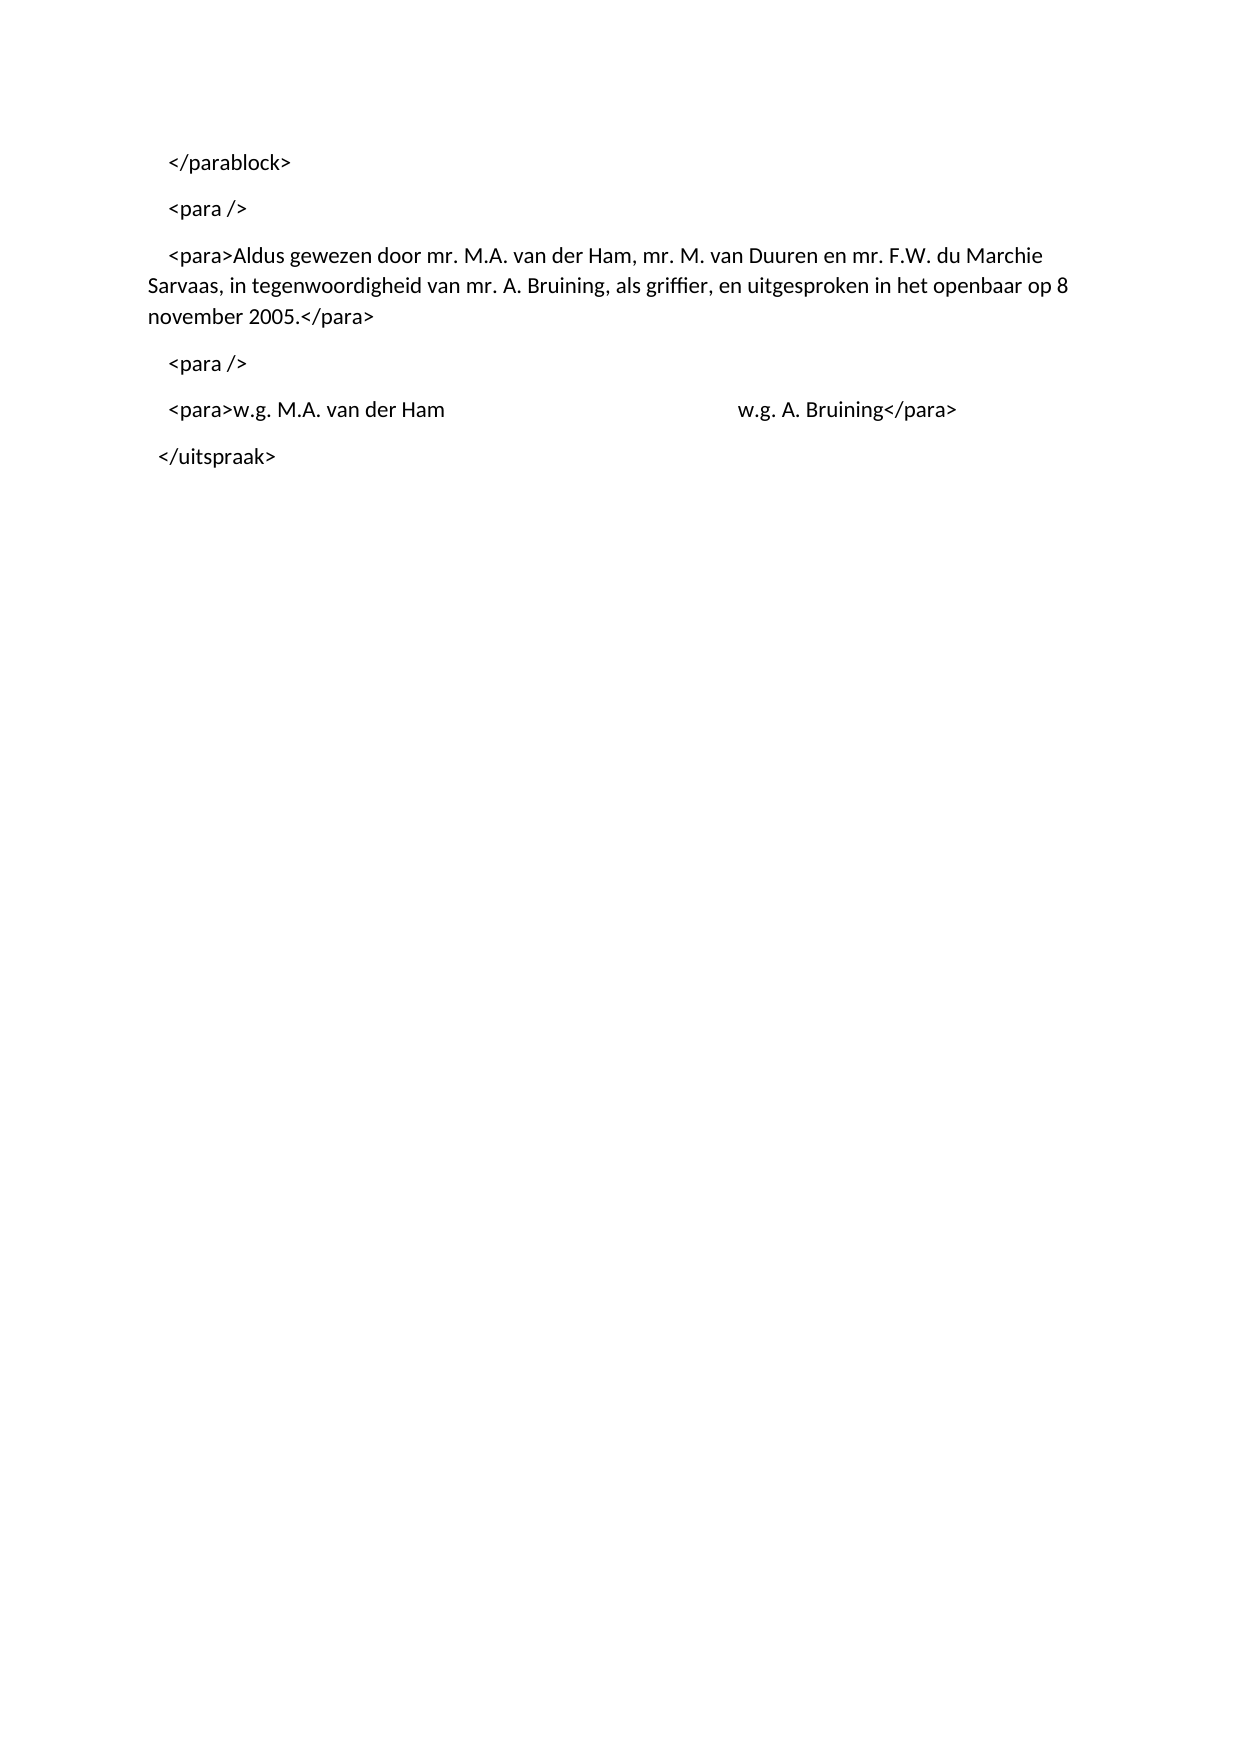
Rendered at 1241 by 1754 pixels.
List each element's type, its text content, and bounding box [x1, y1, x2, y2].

text <para>Aldus gewezen door mr. M.A. van der Ham, mr. M. van Duuren en mr. F.W. du Marchie Sarvaas, in tegenwoordigheid van mr. A. Bruining, als griffier, en uitgesproken in het openbaar op 8 november 2005.</para> [148, 241, 1093, 330]
text </parablock> [148, 148, 1093, 176]
text </uitspraak> [148, 442, 1093, 470]
text <para>w.g. M.A. van der Ham w.g. A. Bruining</para> [148, 396, 1093, 423]
text <para /> [148, 349, 1093, 377]
text <para /> [148, 194, 1093, 222]
